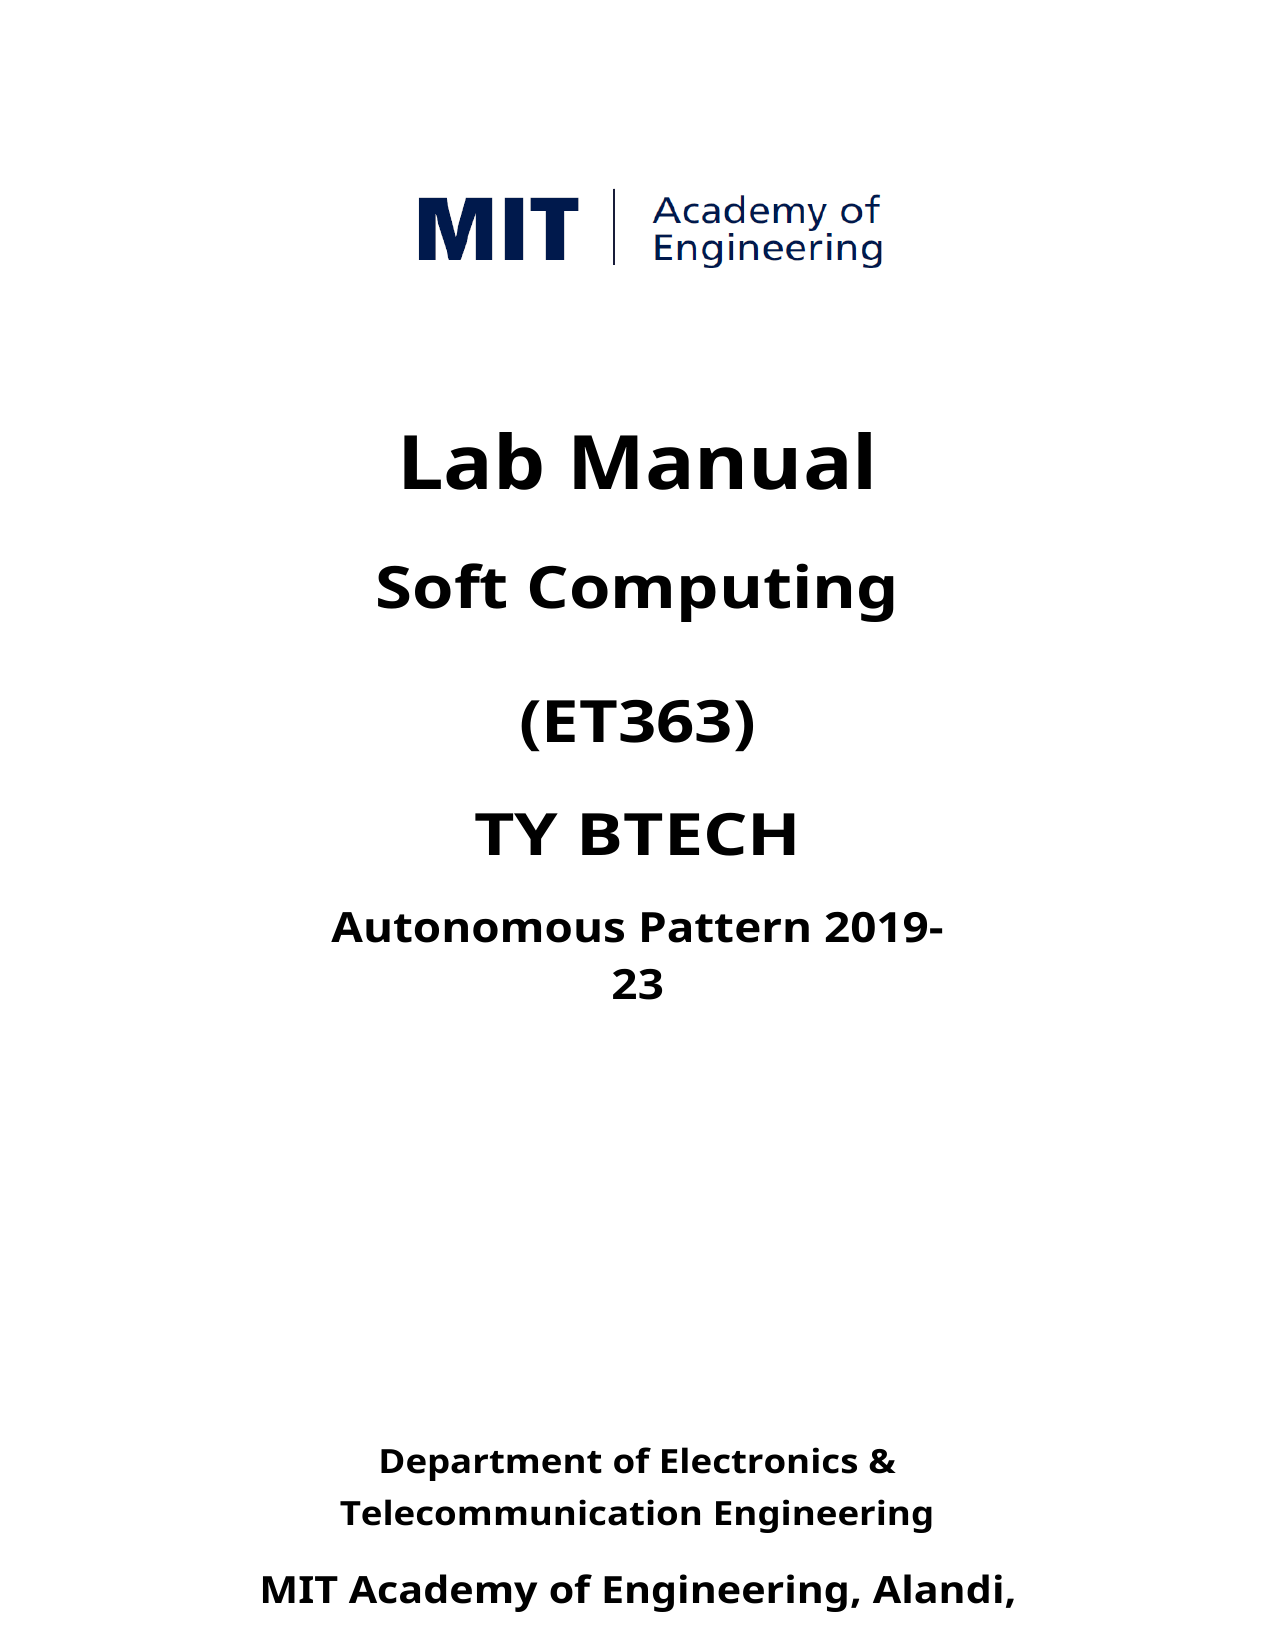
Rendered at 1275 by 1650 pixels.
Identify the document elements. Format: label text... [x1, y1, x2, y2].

text Autonomous Pattern 2019-23 [320, 898, 955, 1012]
text TY BTECH [320, 813, 955, 866]
text Department of Electronics & Telecommunication Engineering [219, 1438, 1055, 1535]
title Lab Manual [320, 409, 955, 511]
picture [418, 188, 882, 268]
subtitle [219, 1563, 1057, 1614]
text Soft Computing (ET363) [320, 546, 955, 759]
